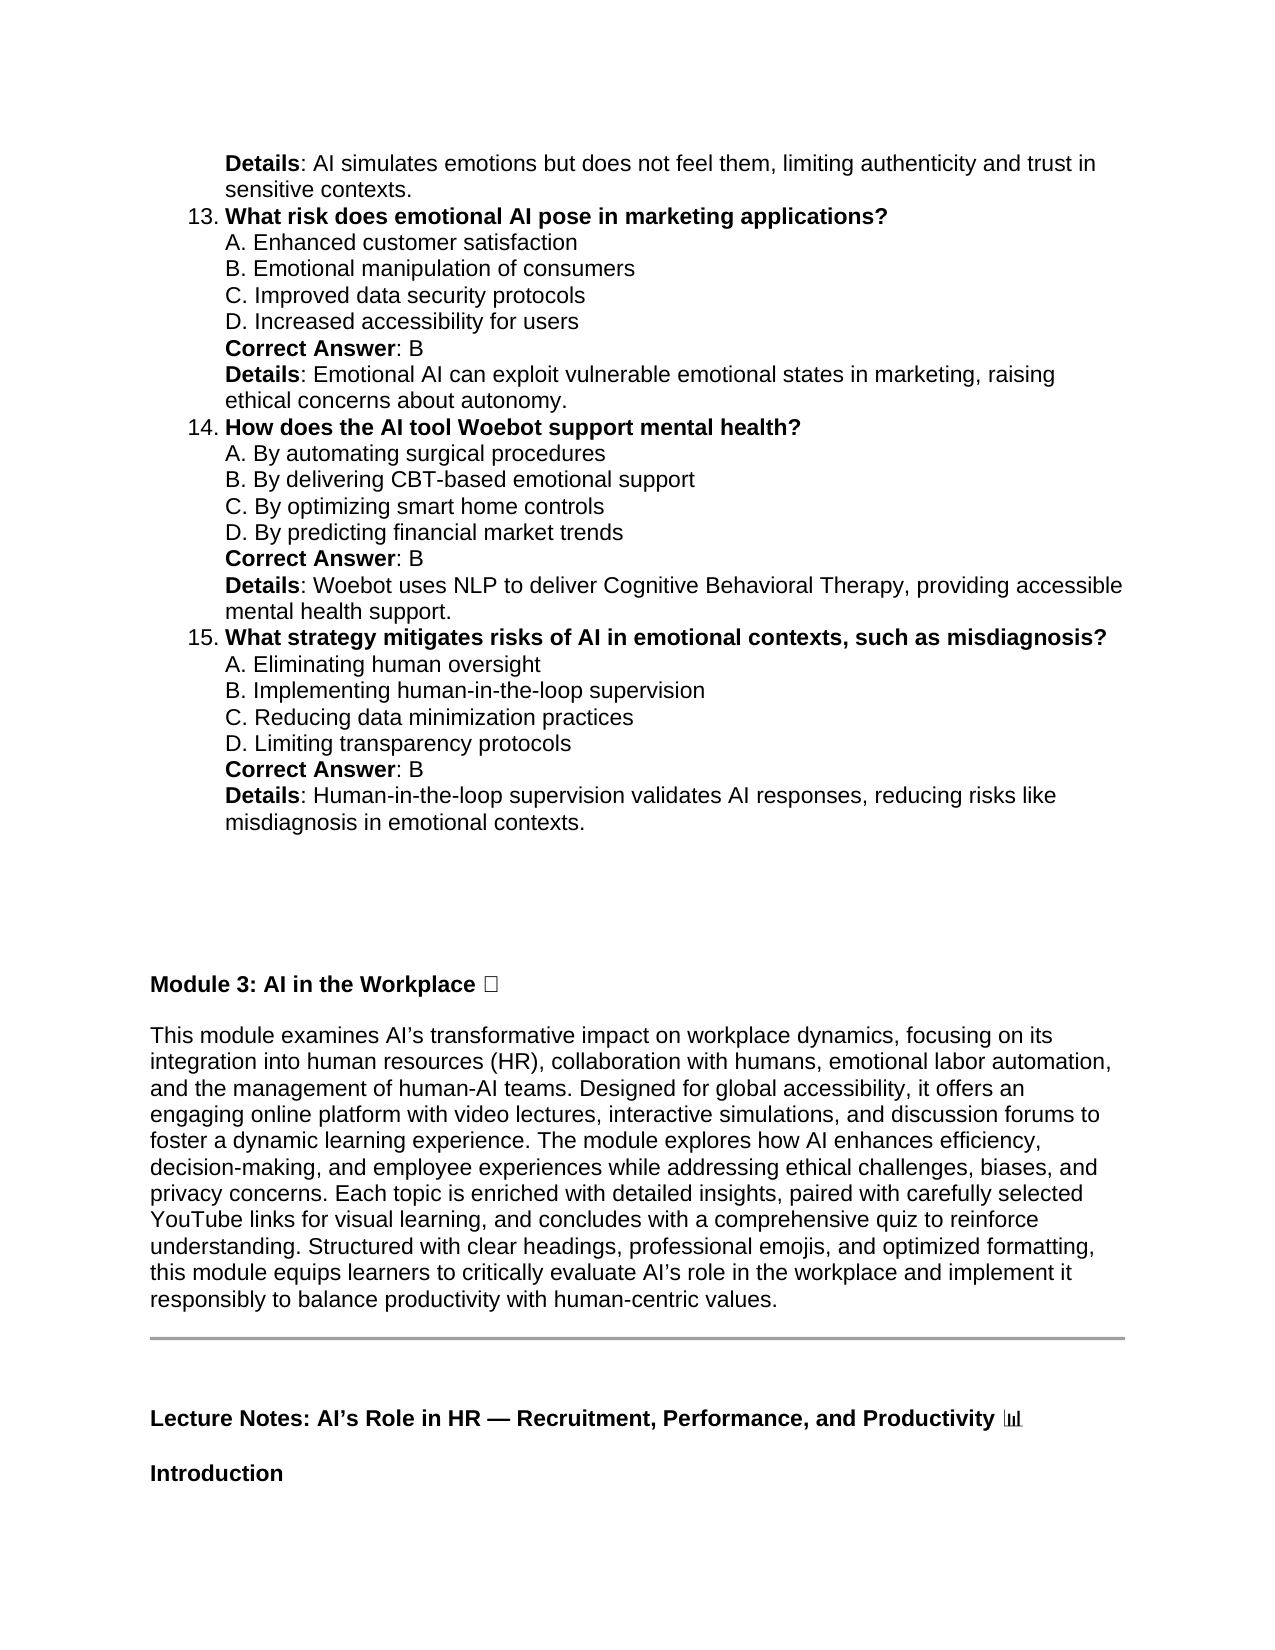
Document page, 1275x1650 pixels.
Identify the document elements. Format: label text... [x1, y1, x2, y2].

subtitle Module 3: AI in the Workplace 🏢 [150, 971, 1125, 997]
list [187, 150, 1125, 203]
text This module examines AI’s transformative impact on workplace dynamics, focusing on its integration into human resources (HR), collaboration with humans, emotional labor automation, and the management of human-AI teams. Designed for global accessibility, it offers an engaging online platform with video lectures, interactive simulations, and discussion forums to foster a dynamic learning experience. The module explores how AI enhances efficiency, decision-making, and employee experiences while addressing ethical challenges, biases, and privacy concerns. Each topic is enriched with detailed insights, paired with carefully selected YouTube links for visual learning, and concludes with a comprehensive quiz to reinforce understanding. Structured with clear headings, professional emojis, and optimized formatting, this module equips learners to critically evaluate AI’s role in the workplace and implement it responsibly to balance productivity with human-centric values. [150, 1022, 1125, 1312]
subtitle Lecture Notes: AI’s Role in HR — Recruitment, Performance, and Productivity 📊 [150, 1404, 1125, 1431]
subtitle Introduction [150, 1460, 1125, 1486]
list How does the AI tool Woebot support mental health? A. By automating surgical procedures B. By delivering CBT-based emotional support C. By optimizing smart home controls D. By predicting financial market trends Correct Answer: B Details: Woebot uses NLP to deliver Cognitive Behavioral Therapy, providing accessible mental health support. [187, 413, 1125, 624]
list What risk does emotional AI pose in marketing applications? A. Enhanced customer satisfaction B. Emotional manipulation of consumers C. Improved data security protocols D. Increased accessibility for users Correct Answer: B Details: Emotional AI can exploit vulnerable emotional states in marketing, raising ethical concerns about autonomy. [187, 203, 1125, 413]
list What strategy mitigates risks of AI in emotional contexts, such as misdiagnosis? A. Eliminating human oversight B. Implementing human-in-the-loop supervision C. Reducing data minimization practices D. Limiting transparency protocols Correct Answer: B Details: Human-in-the-loop supervision validates AI responses, reducing risks like misdiagnosis in emotional contexts. [187, 624, 1125, 835]
